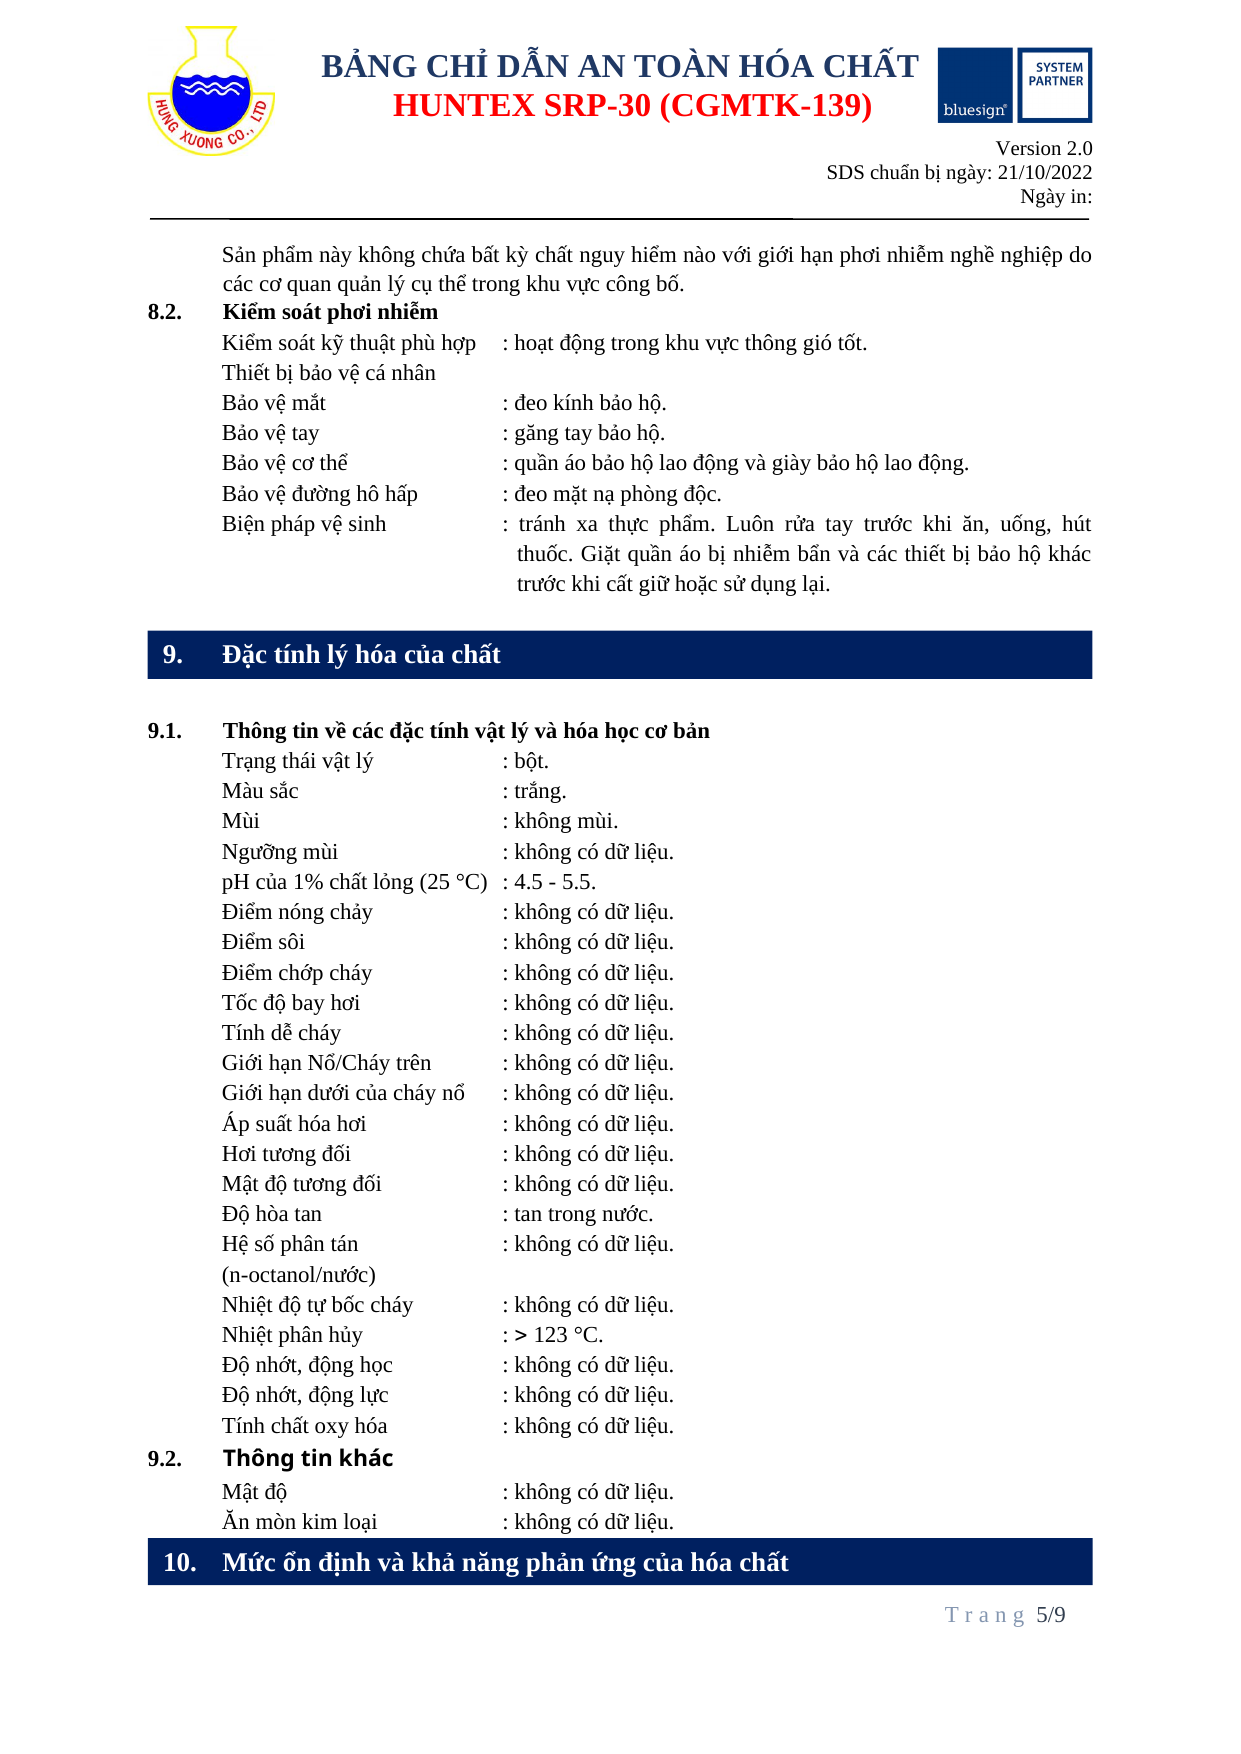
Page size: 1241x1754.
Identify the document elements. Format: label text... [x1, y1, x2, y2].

text 8.2. Kiểm soát phơi nhiễm [148, 298, 1092, 325]
text Biện pháp vệ sinh : tránh xa thực phẩm. Luôn rửa tay trước khi ăn, uống, hút thuốc. Giặt quần áo bị nhiễm bẩn và các thiết bị bảo hộ khác trước khi cất giữ hoặc sử dụng lại. [222, 510, 1092, 597]
text Ăn mòn kim loại : không có dữ liệu. [148, 1508, 1092, 1534]
text (n-octanol/nước) [148, 1261, 1092, 1287]
text Ngưỡng mùi : không có dữ liệu. [148, 838, 1092, 864]
text Tính dễ cháy : không có dữ liệu. [148, 1019, 1092, 1045]
text Mật độ : không có dữ liệu. [148, 1478, 1092, 1504]
text Điểm chớp cháy : không có dữ liệu. [148, 958, 1092, 985]
text Giới hạn dưới của cháy nổ : không có dữ liệu. [148, 1079, 1092, 1106]
text Mật độ tương đối : không có dữ liệu. [148, 1170, 1092, 1196]
text Áp suất hóa hơi : không có dữ liệu. [148, 1109, 1092, 1136]
text 9.1. Thông tin về các đặc tính vật lý và hóa học cơ bản [148, 717, 1092, 743]
text Hệ số phân tán : không có dữ liệu. [148, 1230, 1092, 1257]
text Bảo vệ tay : găng tay bảo hộ. [148, 419, 1092, 446]
text Thiết bị bảo vệ cá nhân [148, 359, 1092, 385]
text Kiểm soát kỹ thuật phù hợp : hoạt động trong khu vực thông gió tốt. [148, 329, 1092, 355]
text Bảo vệ cơ thể : quần áo bảo hộ lao động và giày bảo hộ lao động. [222, 449, 1092, 476]
text pH của 1% chất lỏng (25 °C) : 4.5 - 5.5. [148, 868, 1092, 894]
text Trạng thái vật lý : bột. [148, 747, 1092, 773]
text Giới hạn Nổ/Cháy trên : không có dữ liệu. [148, 1049, 1092, 1076]
text Bảo vệ đường hô hấp : đeo mặt nạ phòng độc. [222, 480, 1092, 506]
text Màu sắc : trắng. [148, 777, 1092, 804]
text Nhiệt độ tự bốc cháy : không có dữ liệu. [148, 1291, 1092, 1317]
text Nhiệt phân hủy : 123 °C. [148, 1321, 1092, 1347]
text Bảo vệ mắt : đeo kính bảo hộ. [148, 389, 1092, 415]
text Độ nhớt, động học : không có dữ liệu. [148, 1351, 1092, 1378]
text Sản phẩm này không chứa bất kỳ chất nguy hiểm nào với giới hạn phơi nhiễm nghề nghiệp do các cơ quan quản lý cụ thể trong khu vực công bố. [222, 242, 1092, 296]
text 9.2. Thông tin khác [148, 1442, 1092, 1473]
text Điểm sôi : không có dữ liệu. [148, 928, 1092, 955]
text Tốc độ bay hơi : không có dữ liệu. [148, 989, 1092, 1015]
text Độ nhớt, động lực : không có dữ liệu. [148, 1381, 1092, 1408]
text Mùi : không mùi. [148, 807, 1092, 834]
picture [147, 26, 275, 156]
text Điểm nóng chảy : không có dữ liệu. [148, 898, 1092, 924]
text Hơi tương đối : không có dữ liệu. [148, 1140, 1092, 1166]
picture [937, 45, 1093, 125]
text Độ hòa tan : tan trong nước. [148, 1200, 1092, 1227]
text Tính chất oxy hóa : không có dữ liệu. [148, 1412, 1092, 1438]
